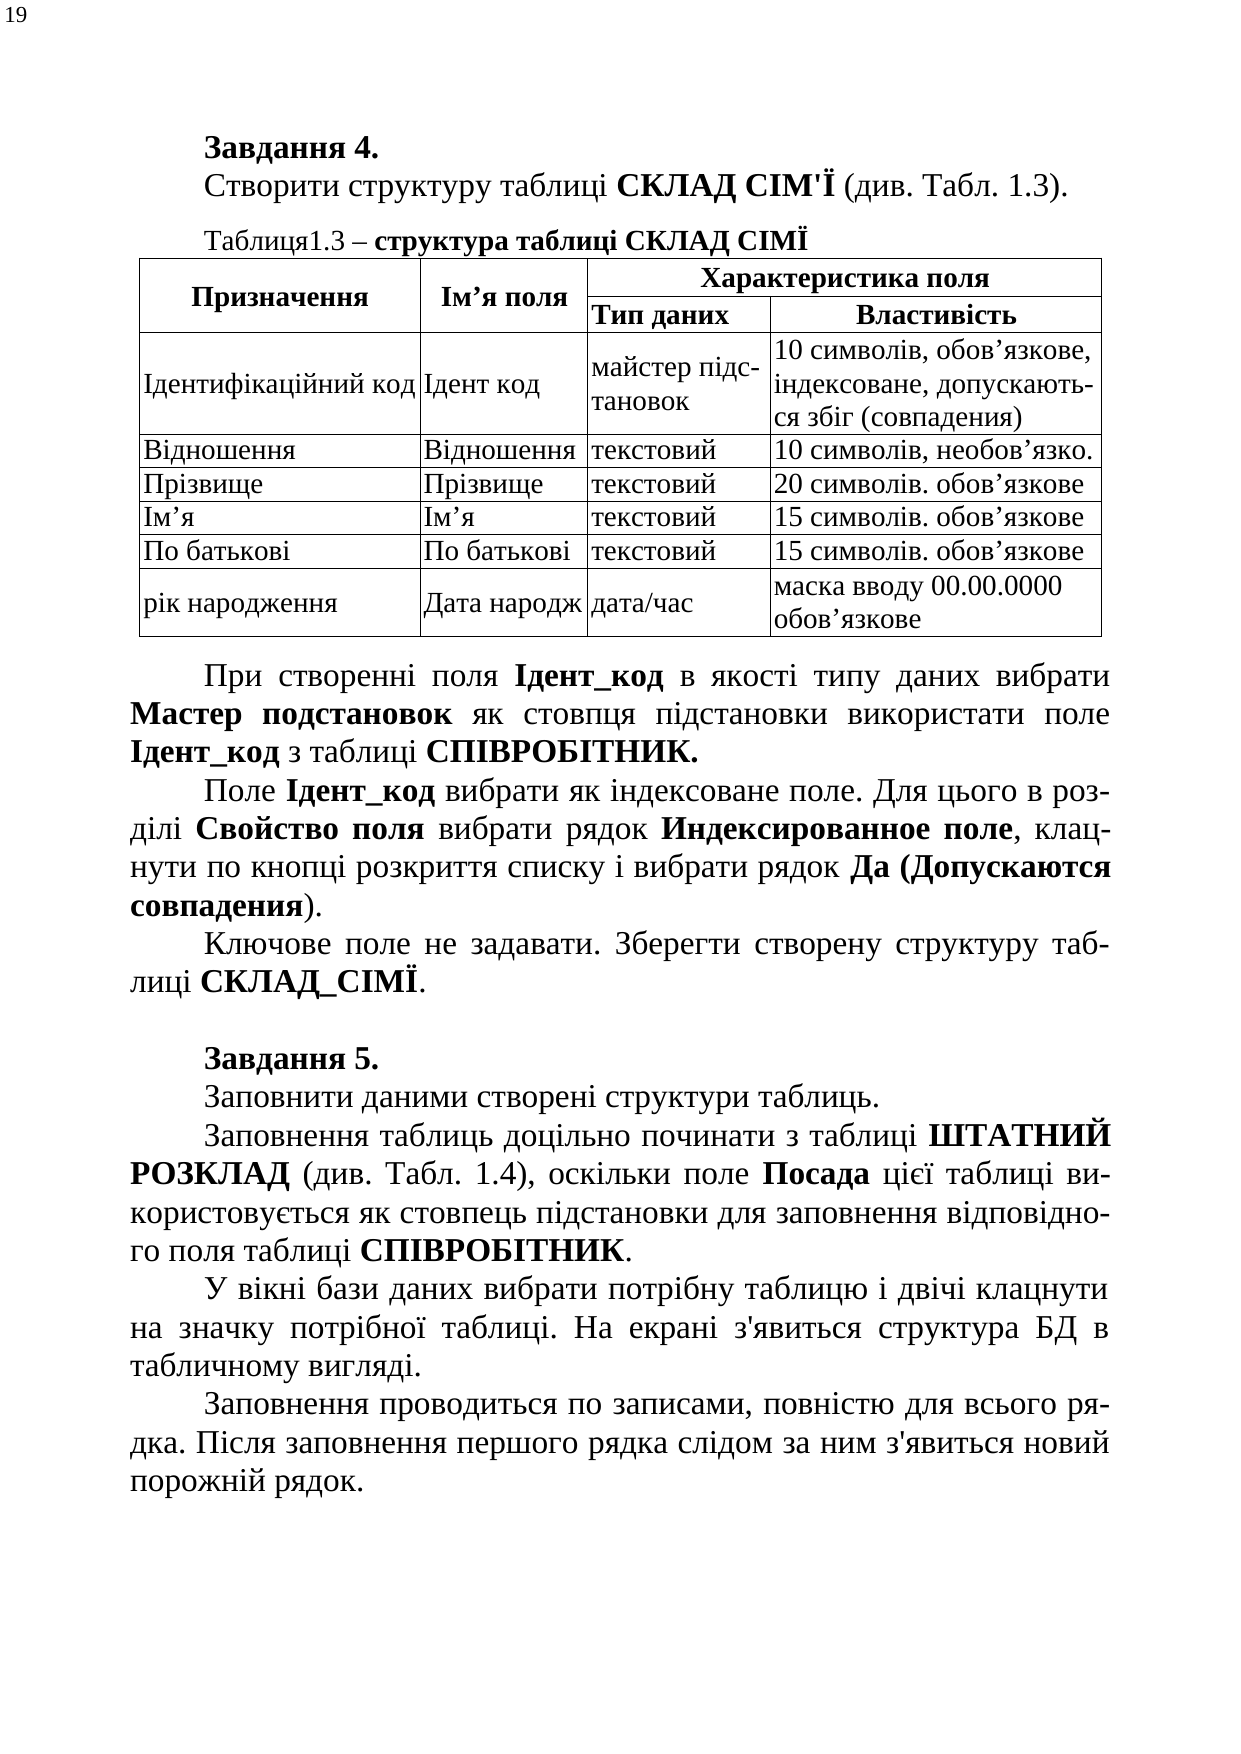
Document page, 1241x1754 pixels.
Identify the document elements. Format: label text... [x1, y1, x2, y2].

table_cell По батькові [140, 535, 420, 567]
table_cell Ім’я [140, 502, 420, 534]
text Заповнити даними створені структури таблиць. [204, 1077, 1134, 1115]
table_cell текстовий [588, 435, 770, 467]
table_cell дата/час [588, 569, 770, 636]
table_cell 10 символів, обов’язкове, індексоване, допускають- ся збіг (совпадения) [771, 333, 1101, 433]
table_cell рік народження [140, 569, 420, 636]
text Таблиця1.3 – структура таблиці СКЛАД СІМЇ [204, 223, 1134, 257]
table_cell Прізвище [140, 468, 420, 501]
table_cell Дата народж [421, 569, 587, 636]
subtitle Завдання 5. [204, 1039, 1134, 1077]
table_cell текстовий [588, 535, 770, 567]
table_cell 15 символів. обов’язкове [771, 535, 1101, 567]
table_cell По батькові [421, 535, 587, 567]
table_cell Ідентифікаційний код [140, 333, 420, 433]
table_header Призначення [140, 259, 420, 332]
text Поле Ідент_код вибрати як індексоване поле. Для цього в роз- ділі Свойство поля вибрати рядок Индексированное поле, клац- нути по кнопці розкриття списку і вибрати рядок Да (Допускаются совпадения). [130, 770, 1111, 923]
text Ключове поле не задавати. Зберегти створену структуру таб- лиці СКЛАД_СІМЇ. [130, 923, 1111, 1000]
table_header Ім’я поля [421, 259, 587, 332]
subtitle Завдання 4. [204, 128, 1134, 166]
table_cell Прізвище [421, 468, 587, 501]
text Заповнення проводиться по записами, повністю для всього ря- дка. Після заповнення першого рядка слідом за ним з'явиться новий порожній рядок. [130, 1384, 1111, 1499]
text При створенні поля Ідент_код в якості типу даних вибрати Мастер подстановок як стовпця підстановки використати поле Ідент_код з таблиці СПІВРОБІТНИК. [130, 655, 1111, 770]
table_cell Ім’я [421, 502, 587, 534]
text Заповнення таблиць доцільно починати з таблиці ШТАТНИЙ РОЗКЛАД (див. Табл. 1.4), оскільки поле Посада цієї таблиці ви- користовується як стовпець підстановки для заповнення відповідно- го поля таблиці СПІВРОБІТНИК. [130, 1115, 1111, 1269]
table_cell Ідент код [421, 333, 587, 433]
table_cell текстовий [588, 468, 770, 501]
table_cell Відношення [421, 435, 587, 467]
table_cell Відношення [140, 435, 420, 467]
table_cell Властивість [771, 297, 1101, 332]
table_cell 15 символів. обов’язкове [771, 502, 1101, 534]
text У вікні бази даних вибрати потрібну таблицю і двічі клацнути на значку потрібної таблиці. На екрані з'явиться структура БД в табличному вигляді. [130, 1269, 1110, 1384]
table_cell майстер підс- тановок [588, 333, 770, 433]
table_cell 20 символів. обов’язкове [771, 468, 1101, 501]
table_cell Тип даних [588, 297, 770, 332]
table_header Характеристика поля [588, 259, 1101, 296]
table_cell текстовий [588, 502, 770, 534]
text Створити структуру таблиці СКЛАД СІМ'Ї (див. Табл. 1.3). [204, 166, 1134, 204]
table_cell 10 символів, необов’язко. [771, 435, 1101, 467]
table_cell маска вводу 00.00.0000 обов’язкове [771, 569, 1101, 636]
